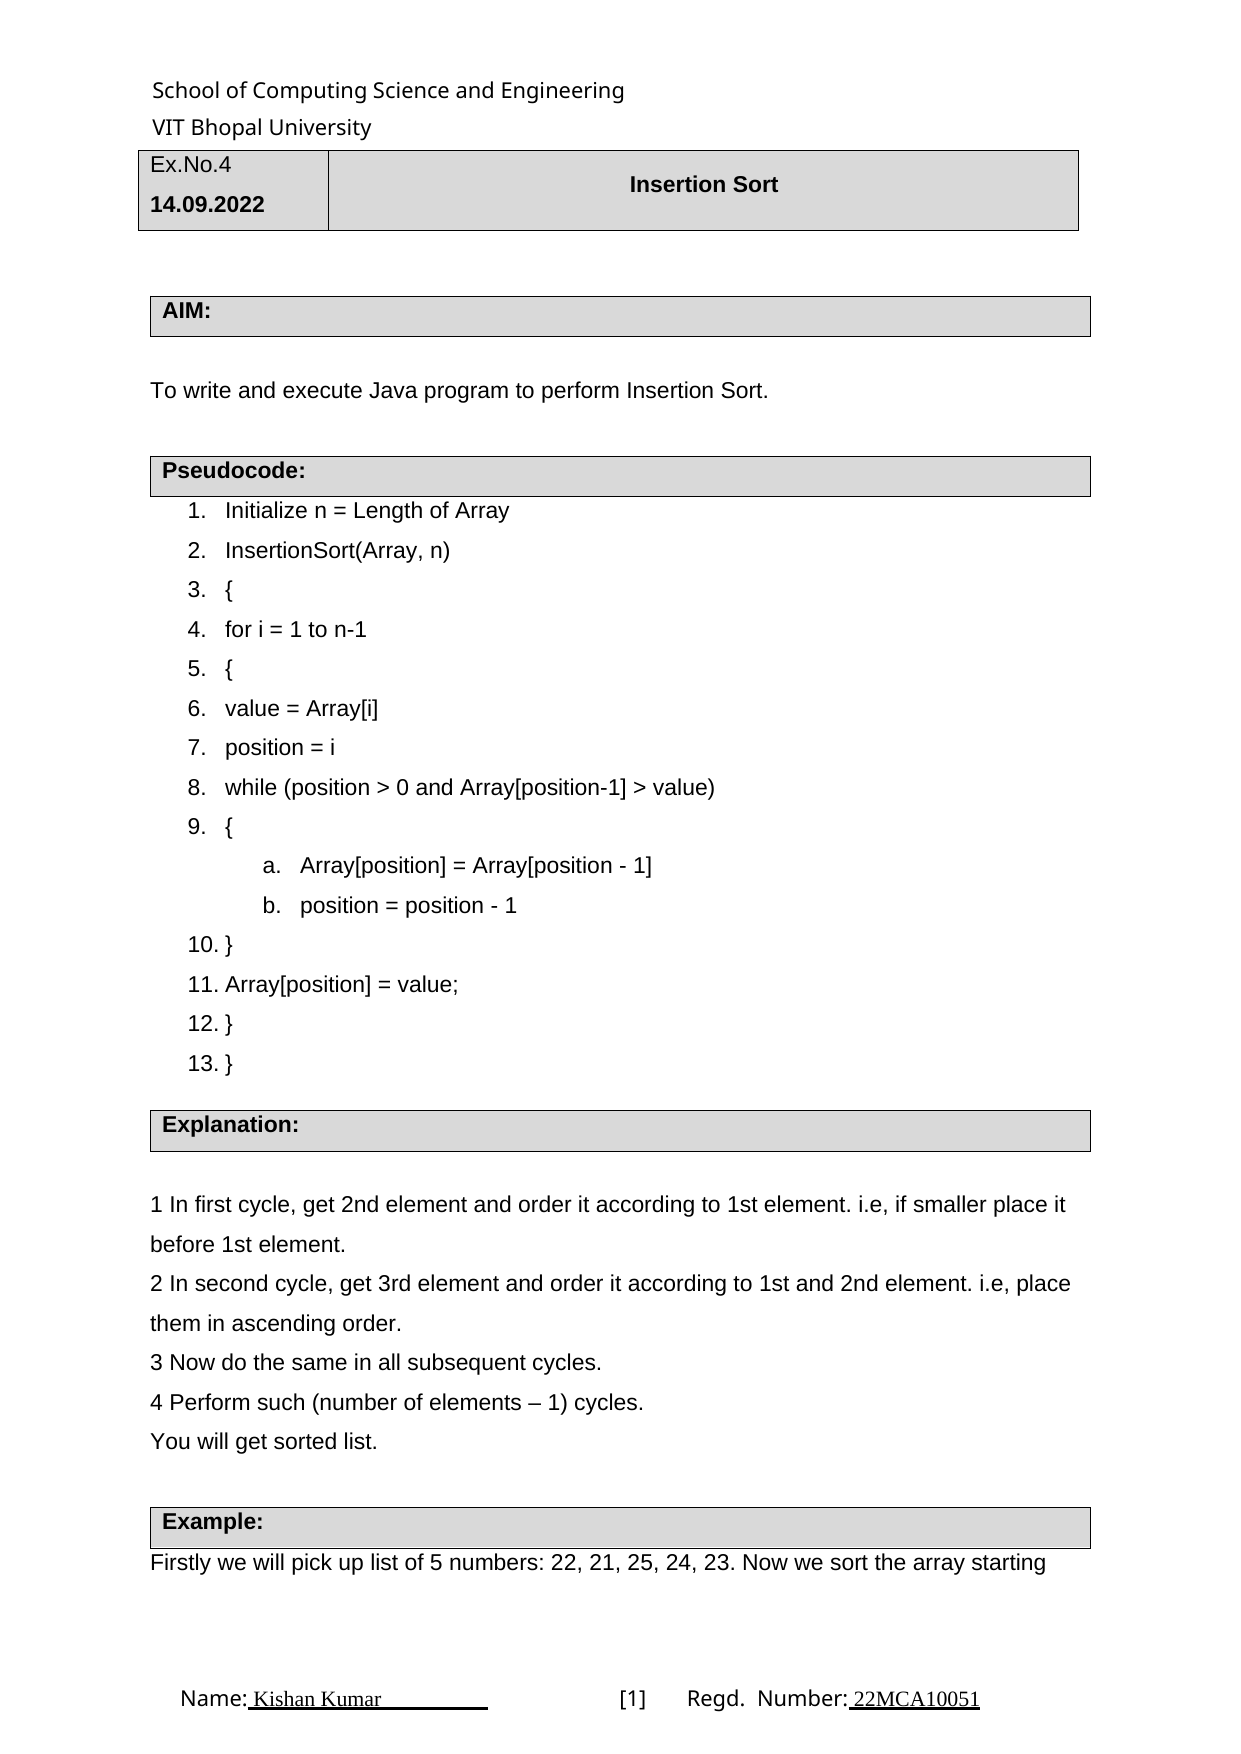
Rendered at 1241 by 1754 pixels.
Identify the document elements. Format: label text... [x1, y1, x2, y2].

text 3 Now do the same in all subsequent cycles. [150, 1349, 1090, 1375]
list } [187, 931, 1090, 958]
list position = position - 1 [262, 892, 1090, 918]
text 2 In second cycle, get 3rd element and order it according to 1st and 2nd element. i.e, place them in ascending order. [150, 1270, 1090, 1336]
list InsertionSort(Array, n) [187, 537, 1090, 563]
list Initialize n = Length of Array [187, 497, 1090, 523]
list while (position > 0 and Array[position-1] > value) [187, 773, 1090, 800]
list for i = 1 to n-1 [187, 616, 1090, 642]
table_header Pseudocode: [151, 457, 1090, 496]
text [150, 1549, 1090, 1575]
table_header Insertion Sort [329, 151, 1078, 230]
list { [187, 813, 1090, 839]
table_header Example: [151, 1508, 1090, 1547]
text To write and execute Java program to perform Insertion Sort. [150, 377, 1090, 403]
list } [187, 1010, 1090, 1037]
list } [187, 1050, 1090, 1076]
list Array[position] = Array[position - 1] [262, 852, 1090, 879]
list Array[position] = value; [187, 971, 1090, 997]
table_header Explanation: [151, 1111, 1090, 1151]
list { [187, 576, 1090, 602]
table_header Ex.No.4 14.09.2022 [139, 151, 328, 230]
text You will get sorted list. [150, 1428, 1090, 1454]
list position = i [187, 734, 1090, 760]
table_header AIM: [151, 297, 1090, 336]
list value = Array[i] [187, 694, 1090, 721]
list { [187, 655, 1090, 681]
text 4 Perform such (number of elements – 1) cycles. [150, 1388, 1090, 1415]
text 1 In first cycle, get 2nd element and order it according to 1st element. i.e, if smaller place it before 1st element. [150, 1191, 1090, 1257]
